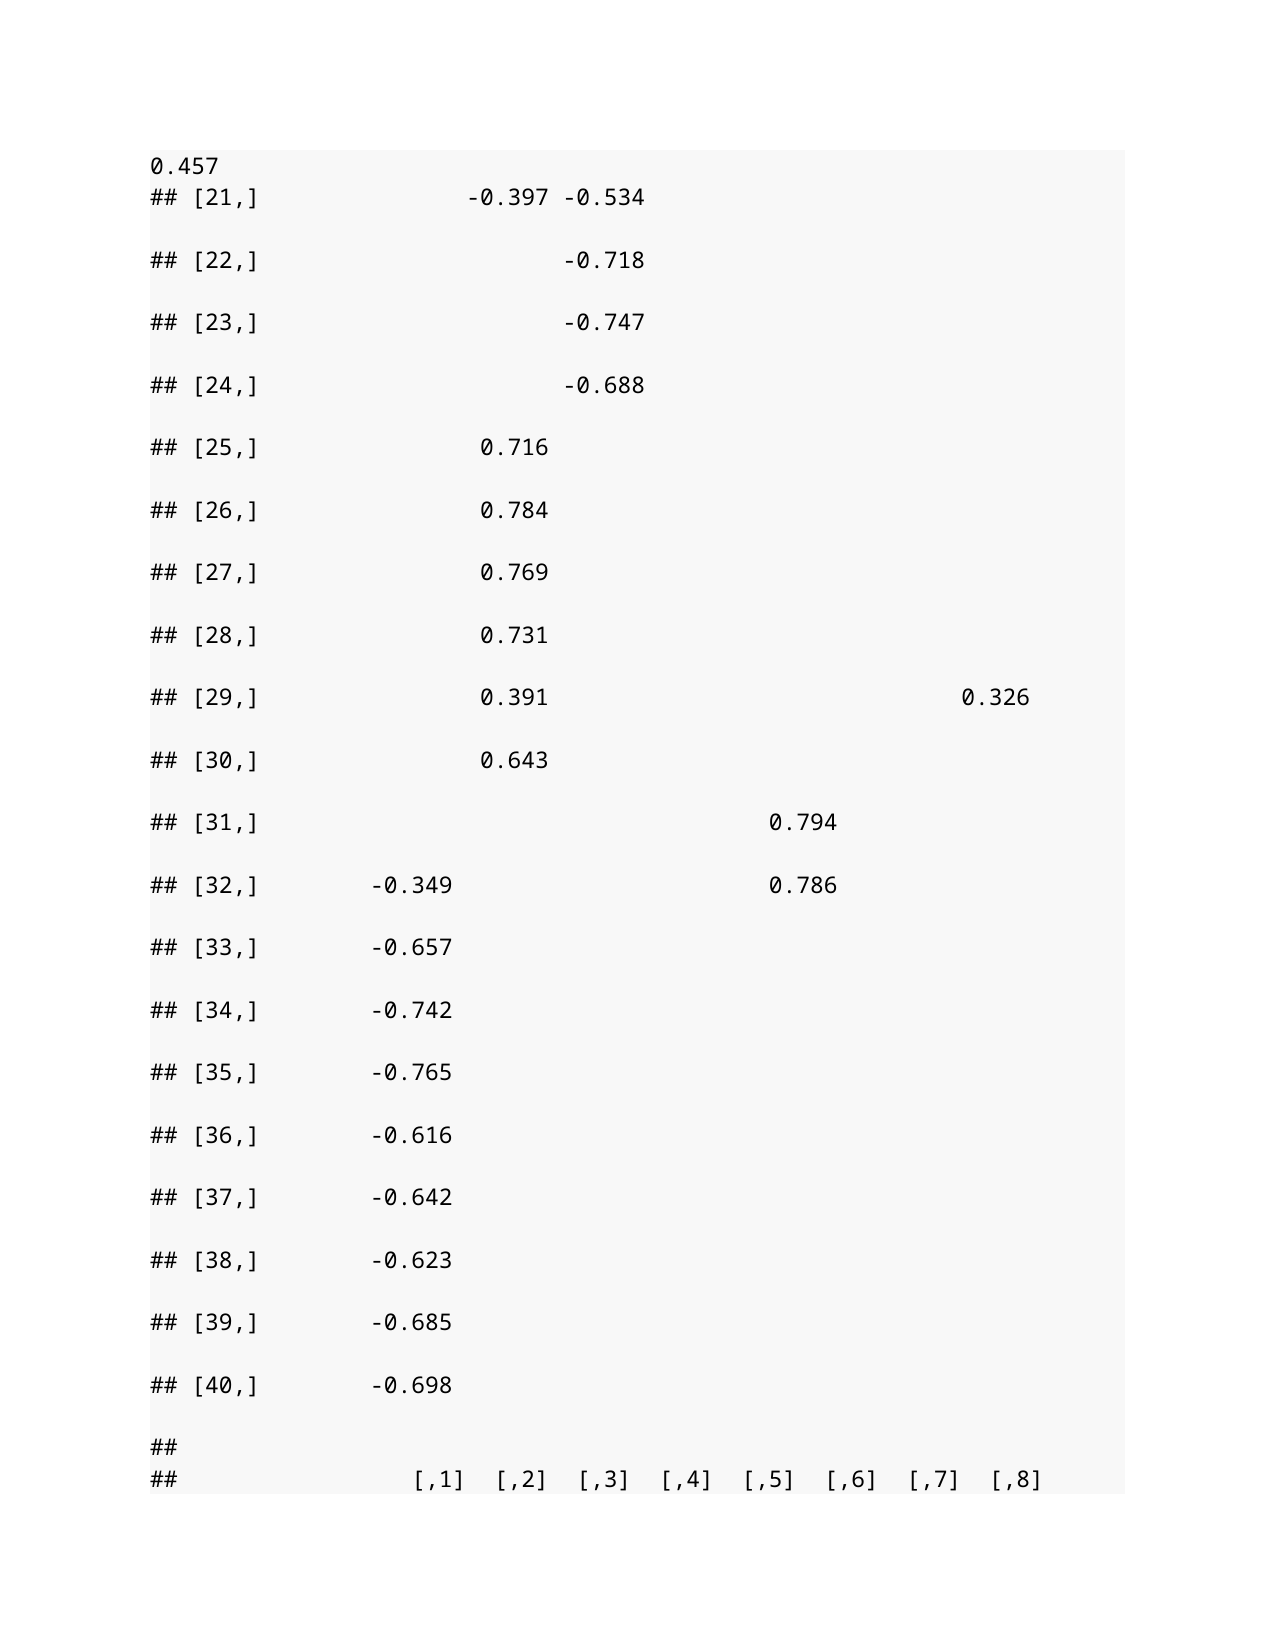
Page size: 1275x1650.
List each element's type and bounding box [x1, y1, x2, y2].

text [150, 150, 1125, 1494]
